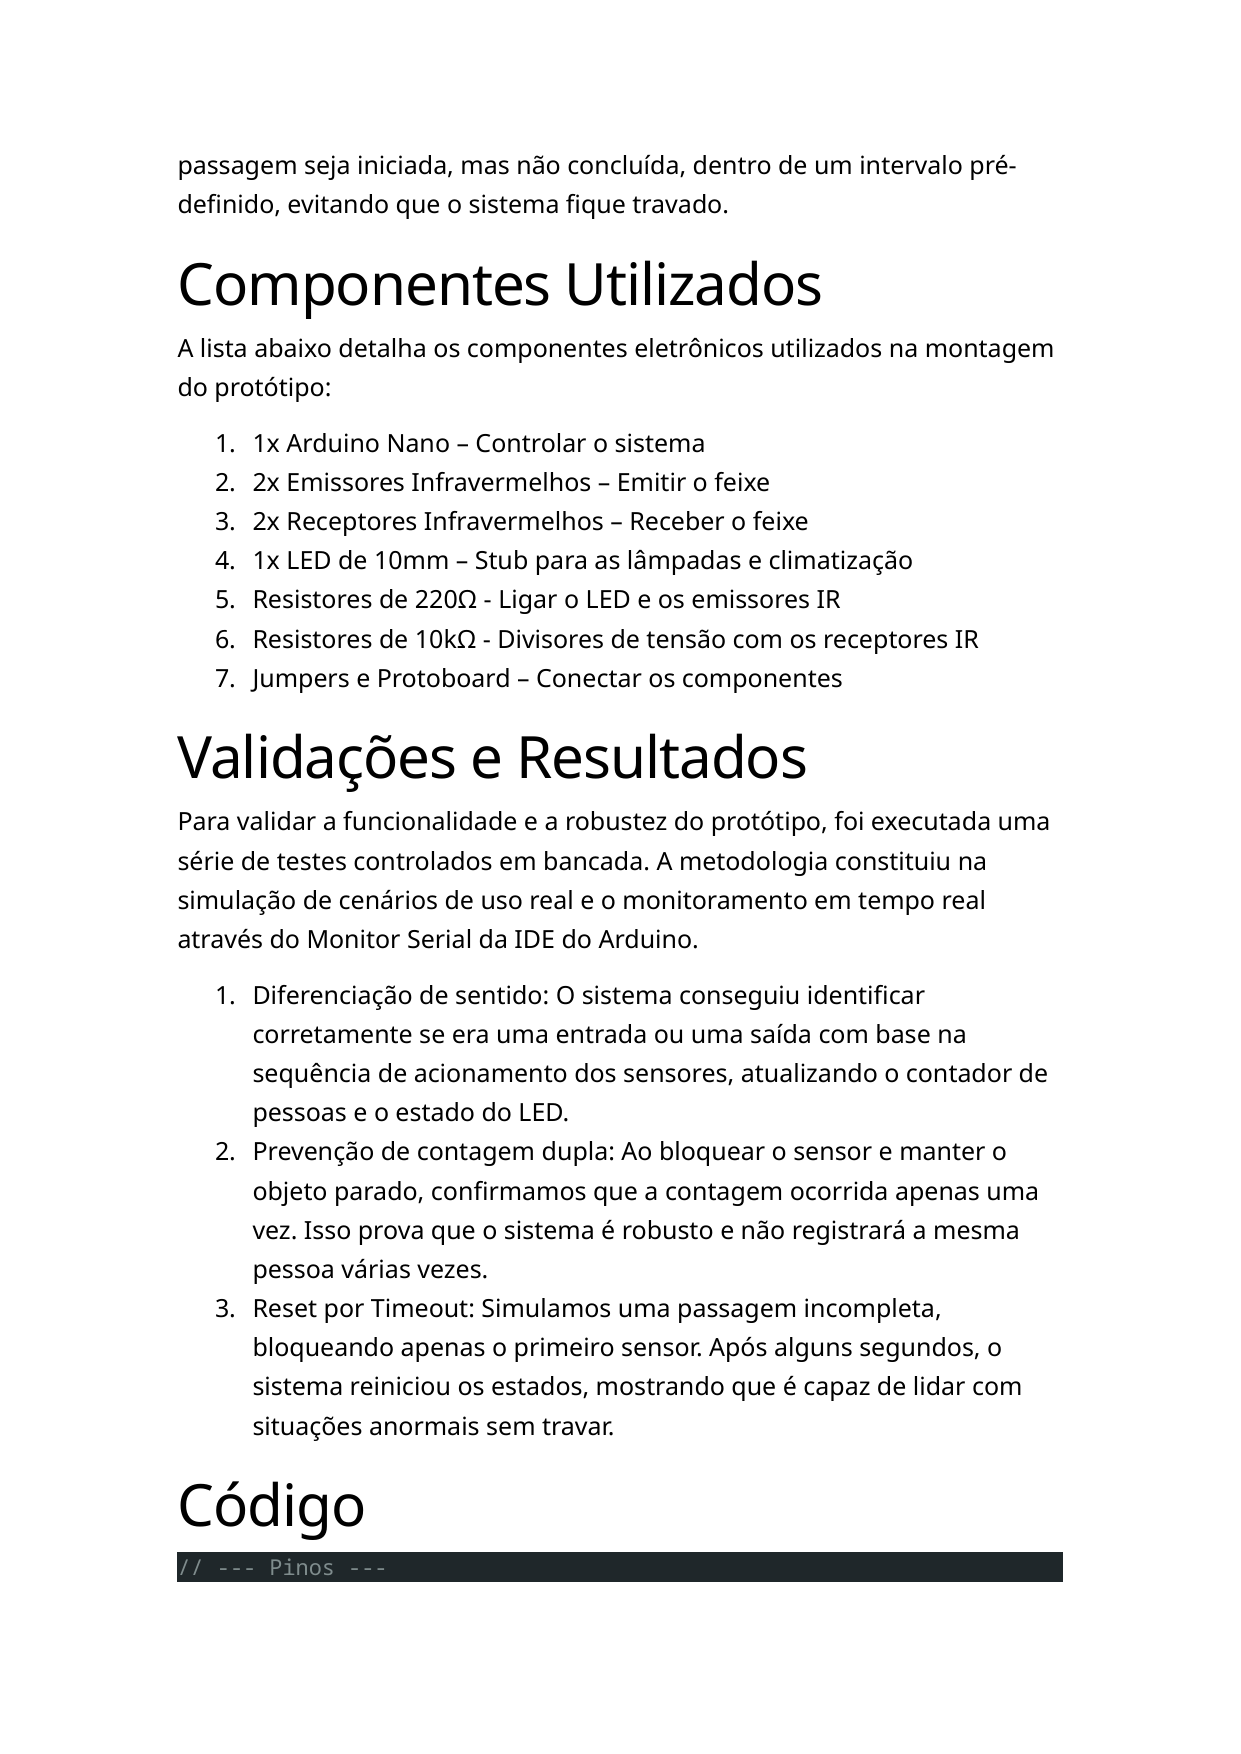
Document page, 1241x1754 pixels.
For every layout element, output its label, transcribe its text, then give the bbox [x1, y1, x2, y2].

list Jumpers e Protoboard – Conectar os componentes [215, 660, 1063, 694]
list 1x LED de 10mm – Stub para as lâmpadas e climatização [215, 543, 1063, 577]
title Validações e Resultados [177, 716, 1063, 796]
text Para validar a funcionalidade e a robustez do protótipo, foi executada uma série de testes controlados em bancada. A metodologia constituiu na simulação de cenários de uso real e o monitoramento em tempo real através do Monitor Serial da IDE do Arduino. [177, 804, 1063, 956]
list 1x Arduino Nano – Controlar o sistema [215, 425, 1063, 459]
list 2x Emissores Infravermelhos – Emitir o feixe [215, 464, 1063, 499]
text A lista abaixo detalha os componentes eletrônicos utilizados na montagem do protótipo: [177, 330, 1063, 404]
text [177, 148, 1063, 221]
list Resistores de 220Ω - Ligar o LED e os emissores IR [215, 582, 1063, 616]
list Reset por Timeout: Simulamos uma passagem incompleta, bloqueando apenas o primeiro sensor. Após alguns segundos, o sistema reiniciou os estados, mostrando que é capaz de lidar com situações anormais sem travar. [215, 1291, 1063, 1442]
list Diferenciação de sentido: O sistema conseguiu identificar corretamente se era uma entrada ou uma saída com base na sequência de acionamento dos sensores, atualizando o contador de pessoas e o estado do LED. [215, 977, 1063, 1129]
list Prevenção de contagem dupla: Ao bloquear o sensor e manter o objeto parado, confirmamos que a contagem ocorrida apenas uma vez. Isso prova que o sistema é robusto e não registrará a mesma pessoa várias vezes. [215, 1134, 1063, 1286]
title Código [177, 1464, 1063, 1543]
list 2x Receptores Infravermelhos – Receber o feixe [215, 504, 1063, 538]
text // --- Pinos --- [177, 1552, 1063, 1582]
list Resistores de 10kΩ - Divisores de tensão com os receptores IR [215, 621, 1063, 655]
title Componentes Utilizados [177, 243, 1063, 322]
